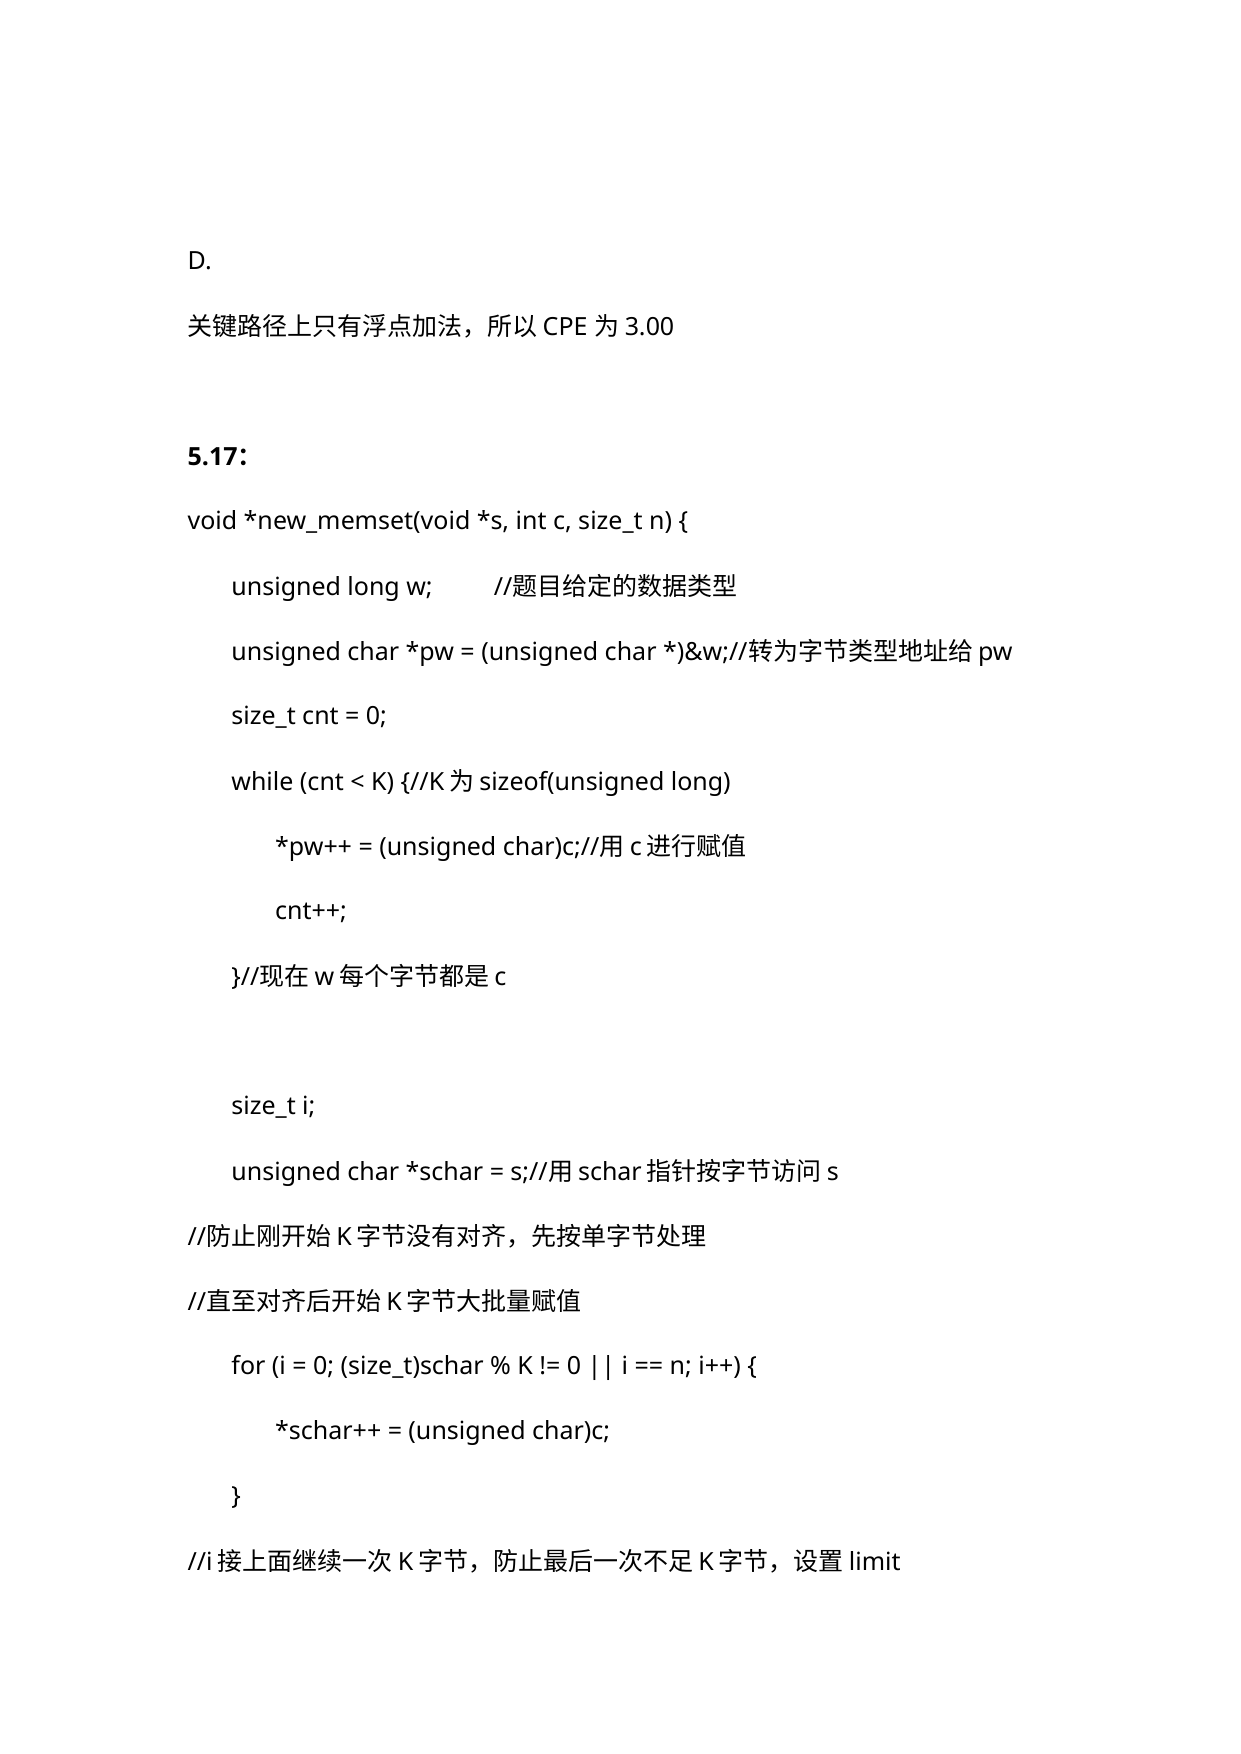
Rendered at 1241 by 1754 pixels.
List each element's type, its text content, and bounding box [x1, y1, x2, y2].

text for (i = 0; (size_t)schar % K != 0 || i == n; i++) { [187, 1332, 1053, 1397]
text *schar++ = (unsigned char)c; [187, 1397, 1053, 1462]
text while (cnt < K) {//K为sizeof(unsigned long) [187, 747, 1053, 812]
text } [187, 1462, 1053, 1527]
text unsigned long w; //题目给定的数据类型 [187, 552, 1053, 617]
text D. [187, 227, 1053, 292]
text void *new_memset(void *s, int c, size_t n) { [187, 487, 1053, 552]
text *pw++ = (unsigned char)c;//用c进行赋值 [187, 812, 1053, 877]
text size_t i; [187, 1072, 1053, 1137]
text unsigned char *schar = s;//用schar指针按字节访问s [187, 1137, 1053, 1202]
text //i接上面继续一次K字节，防止最后一次不足K字节，设置limit [187, 1527, 1053, 1592]
text unsigned char *pw = (unsigned char *)&w;//转为字节类型地址给pw [187, 617, 1053, 682]
text 5.17： [187, 422, 1053, 487]
text 关键路径上只有浮点加法，所以CPE 为 3.00 [187, 292, 1053, 357]
text //直至对齐后开始K字节大批量赋值 [187, 1267, 1053, 1332]
text size_t cnt = 0; [187, 682, 1053, 747]
text //防止刚开始K字节没有对齐，先按单字节处理 [187, 1202, 1053, 1267]
text cnt++; [187, 877, 1053, 942]
text }//现在w每个字节都是c [187, 942, 1053, 1007]
